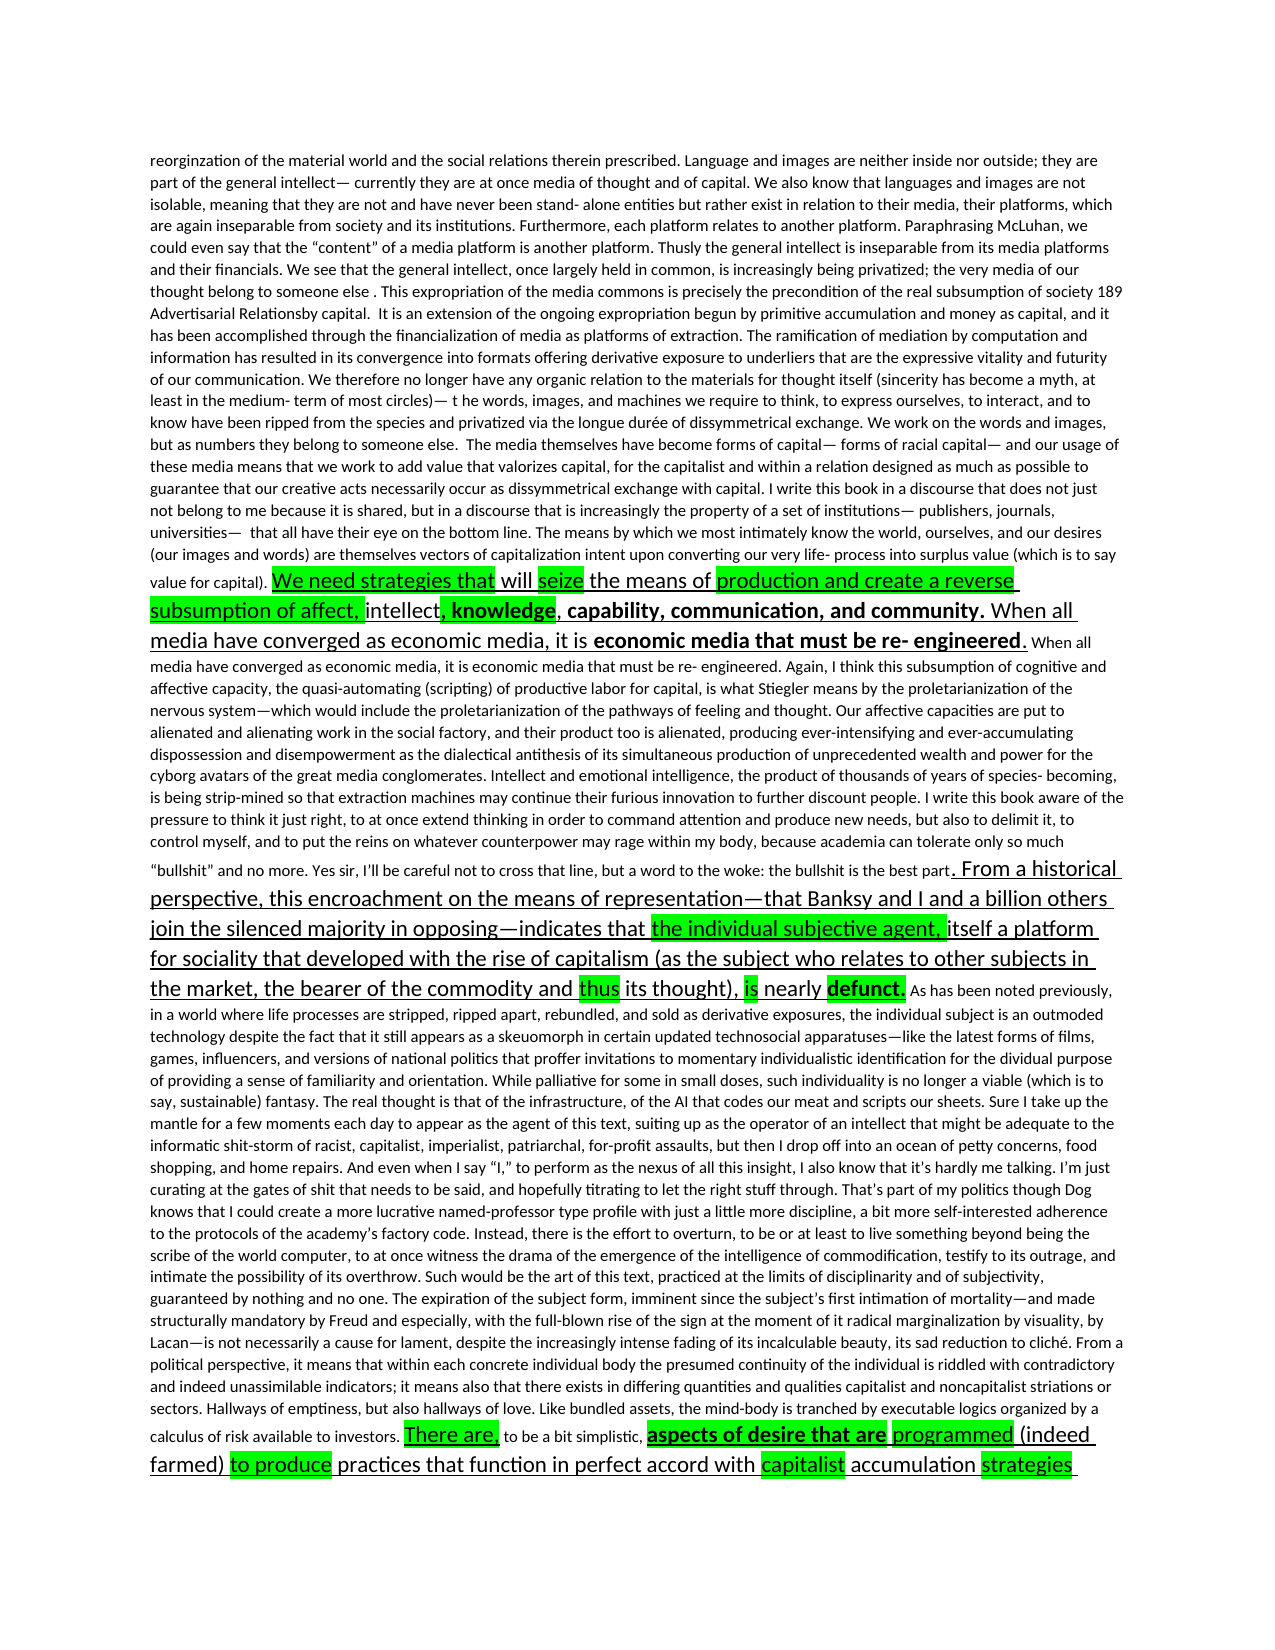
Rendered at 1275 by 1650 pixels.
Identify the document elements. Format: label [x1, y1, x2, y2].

text [150, 150, 1125, 1479]
